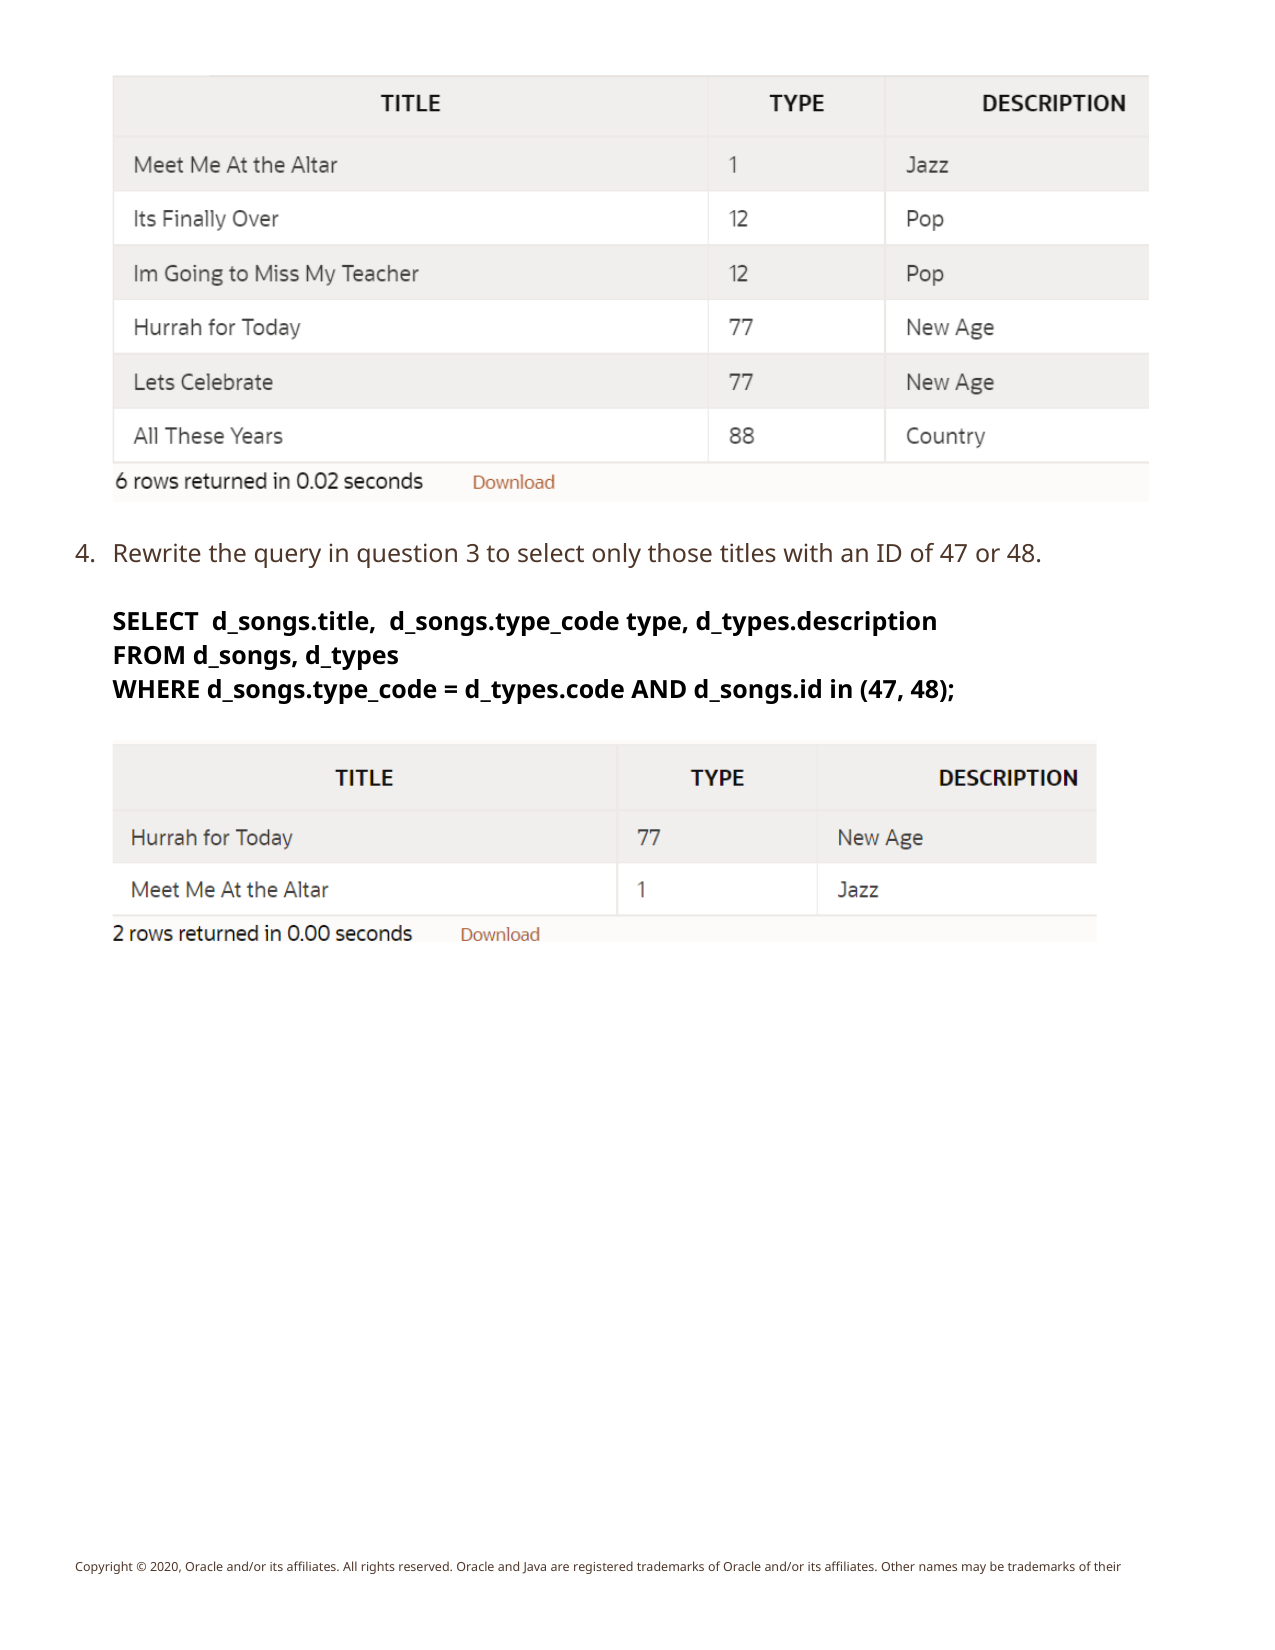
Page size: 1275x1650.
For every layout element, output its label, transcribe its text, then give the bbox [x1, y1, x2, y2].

text WHERE d_songs.type_code = d_types.code AND d_songs.id in (47, 48); [112, 672, 1275, 706]
picture [112, 75, 1149, 502]
list Rewrite the query in question 3 to select only those titles with an ID of 47 or 48. [75, 536, 1275, 570]
text FROM d_songs, d_types [112, 638, 1275, 672]
picture [112, 740, 1097, 942]
text SELECT d_songs.title, d_songs.type_code type, d_types.description [112, 604, 1275, 638]
